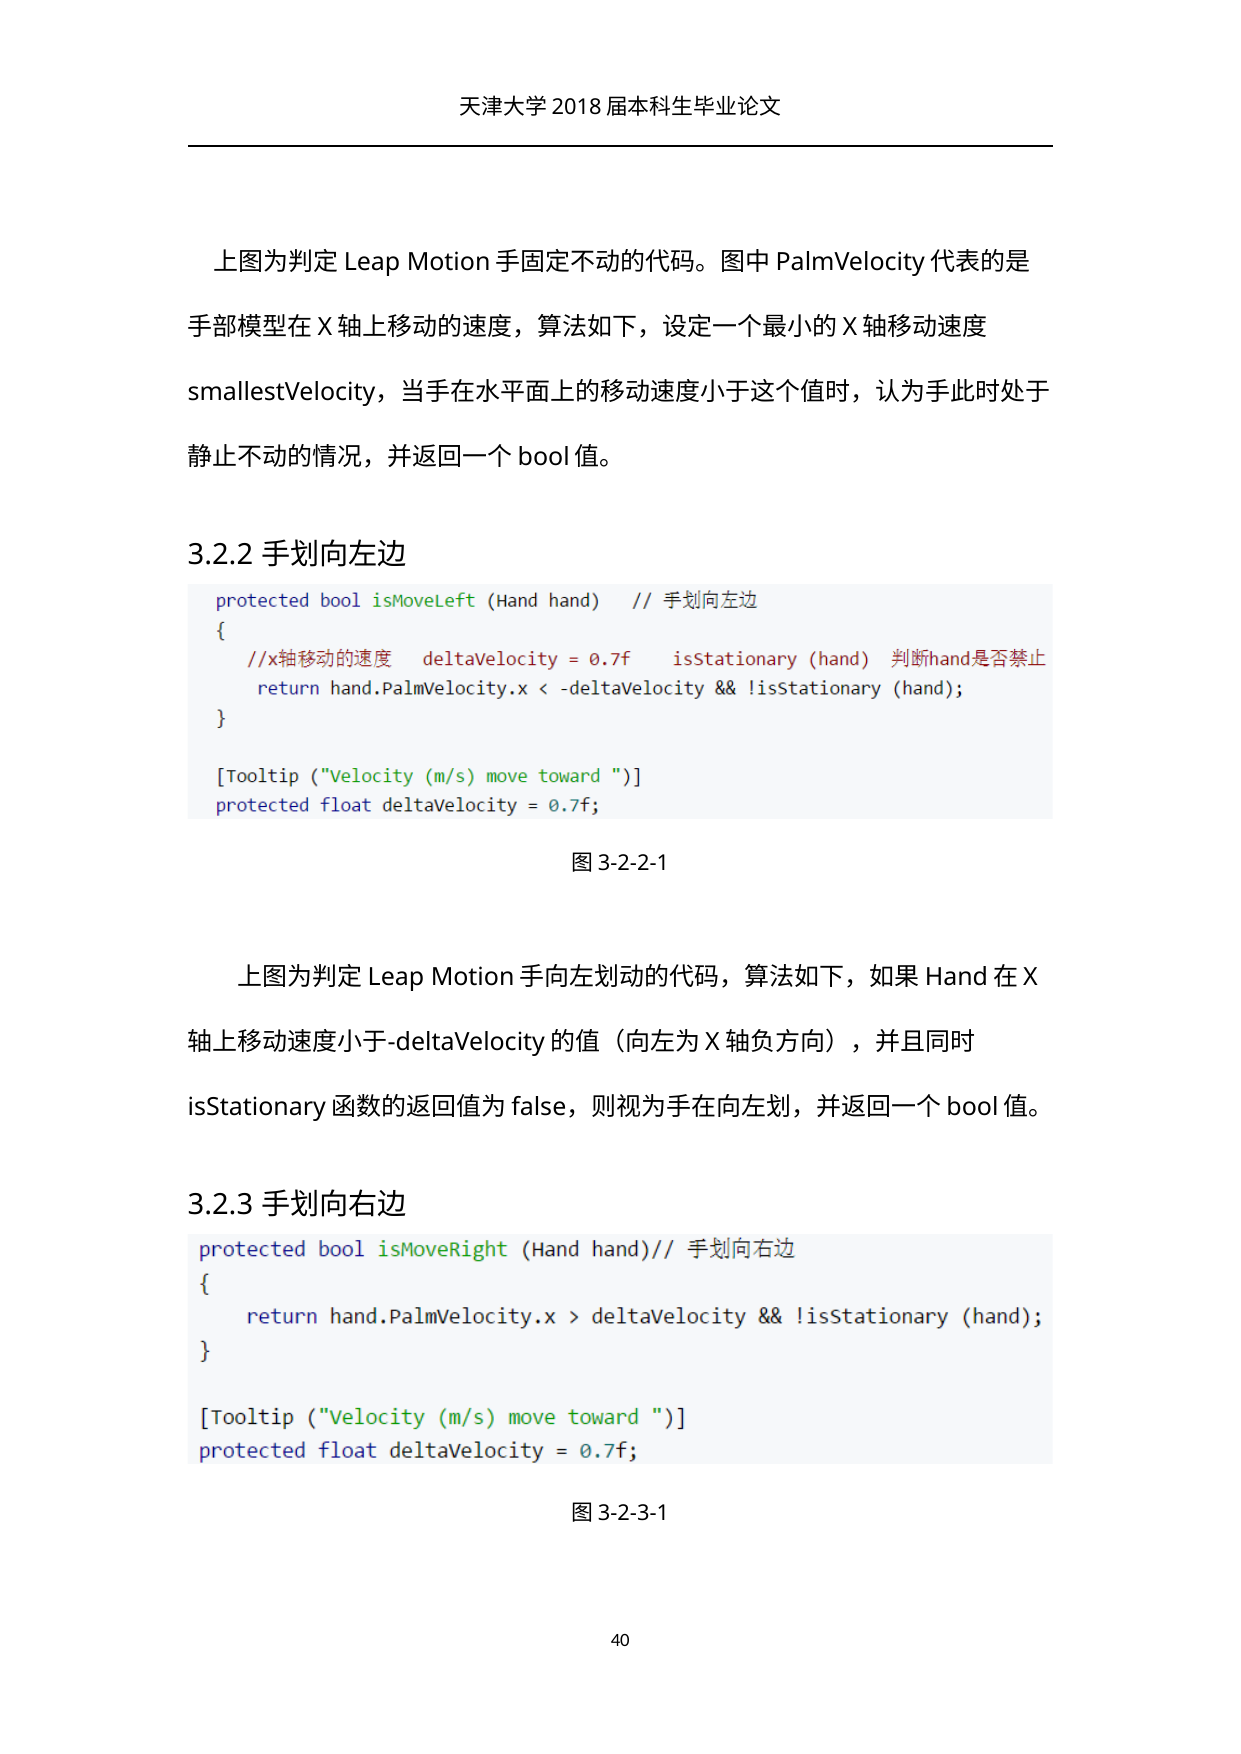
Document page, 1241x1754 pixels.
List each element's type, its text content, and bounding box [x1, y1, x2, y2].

text 图3-2-2-1 [187, 844, 1053, 877]
picture [187, 584, 1053, 819]
picture [187, 1234, 1053, 1464]
text 3.2.2 手划向左边 [187, 519, 1053, 584]
text 3.2.3 手划向右边 [187, 1169, 1053, 1234]
text 上图为判定Leap Motion手固定不动的代码。图中PalmVelocity代表的是手部模型在X轴上移动的速度，算法如下，设定一个最小的X轴移动速度smallestVelocity，当手在水平面上的移动速度小于这个值时，认为手此时处于静止不动的情况，并返回一个bool值。 [187, 227, 1053, 487]
text 上图为判定Leap Motion手向左划动的代码，算法如下，如果Hand在X轴上移动速度小于-deltaVelocity的值（向左为X轴负方向），并且同时isStationary函数的返回值为false，则视为手在向左划，并返回一个bool值。 [187, 942, 1053, 1137]
text 图3-2-3-1 [187, 1494, 1053, 1527]
